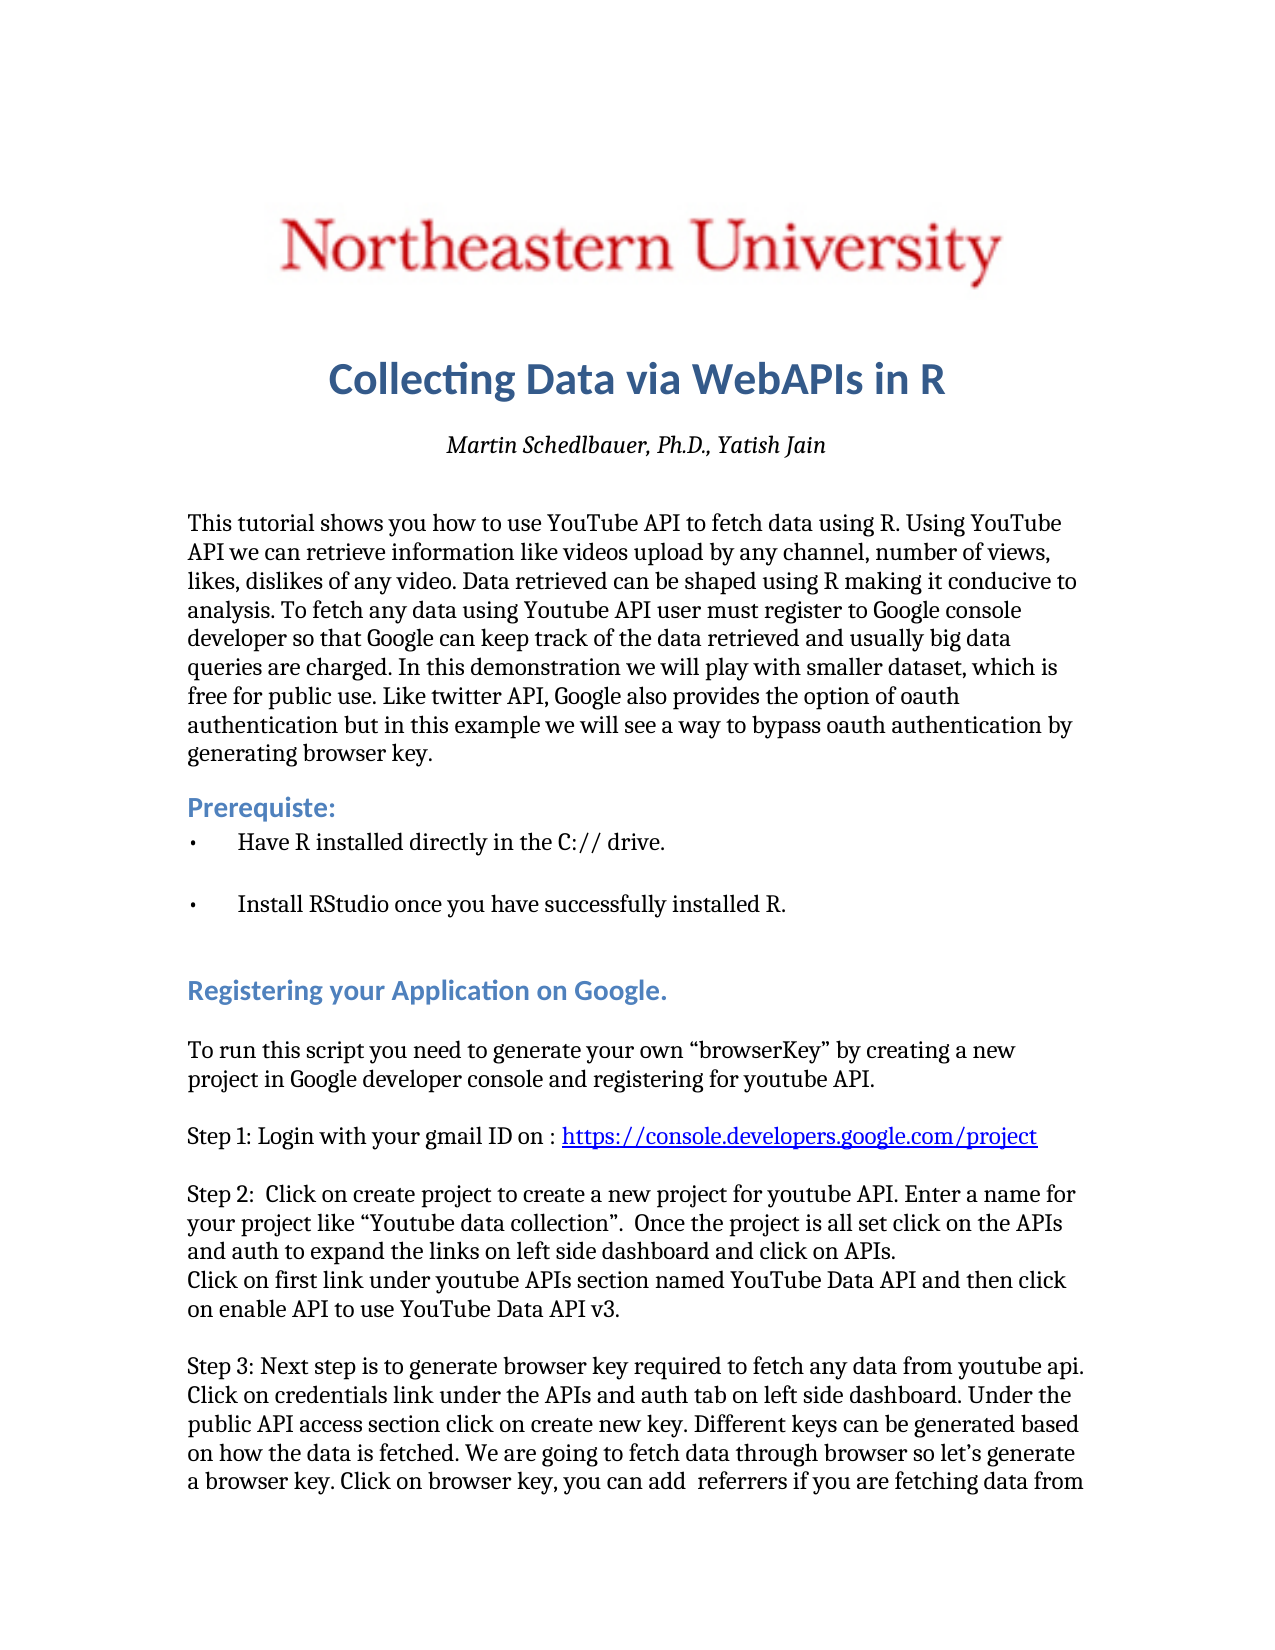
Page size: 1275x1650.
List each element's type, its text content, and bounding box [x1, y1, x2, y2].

text This tutorial shows you how to use YouTube API to fetch data using R. Using YouTube API we can retrieve information like videos upload by any channel, number of views, likes, dislikes of any video. Data retrieved can be shaped using R making it conducive to analysis. To fetch any data using Youtube API user must register to Google console developer so that Google can keep track of the data retrieved and usually big data queries are charged. In this demonstration we will play with smaller dataset, which is free for public use. Like twitter API, Google also provides the option of oauth authentication but in this example we will see a way to bypass oauth authentication by generating browser key. [187, 509, 1087, 768]
subtitle Prerequiste: [187, 789, 1087, 824]
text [187, 1352, 1087, 1496]
text Click on first link under youtube APIs section named YouTube Data API and then click on enable API to use YouTube Data API v3. [187, 1266, 1087, 1323]
text Step 2: Click on create project to create a new project for youtube API. Enter a name for your project like “Youtube data collection”. Once the project is all set click on the APIs and auth to expand the links on left side dashboard and click on APIs. [187, 1180, 1087, 1266]
picture [256, 200, 1019, 300]
title Collecting Data via WebAPIs in R [187, 350, 1087, 406]
text To run this script you need to generate your own “browserKey” by creating a new project in Google developer console and registering for youtube API. [187, 1036, 1087, 1093]
list Install RStudio once you have successfully installed R. [187, 889, 1087, 918]
list Have R installed directly in the C:// drive. [187, 828, 1087, 886]
text Step 1: Login with your gmail ID on : https://console.developers.google.com/project [187, 1122, 1087, 1151]
text Martin Schedlbauer, Ph.D., Yatish Jain [187, 431, 1087, 460]
subtitle Registering your Application on Google. [187, 972, 1087, 1007]
